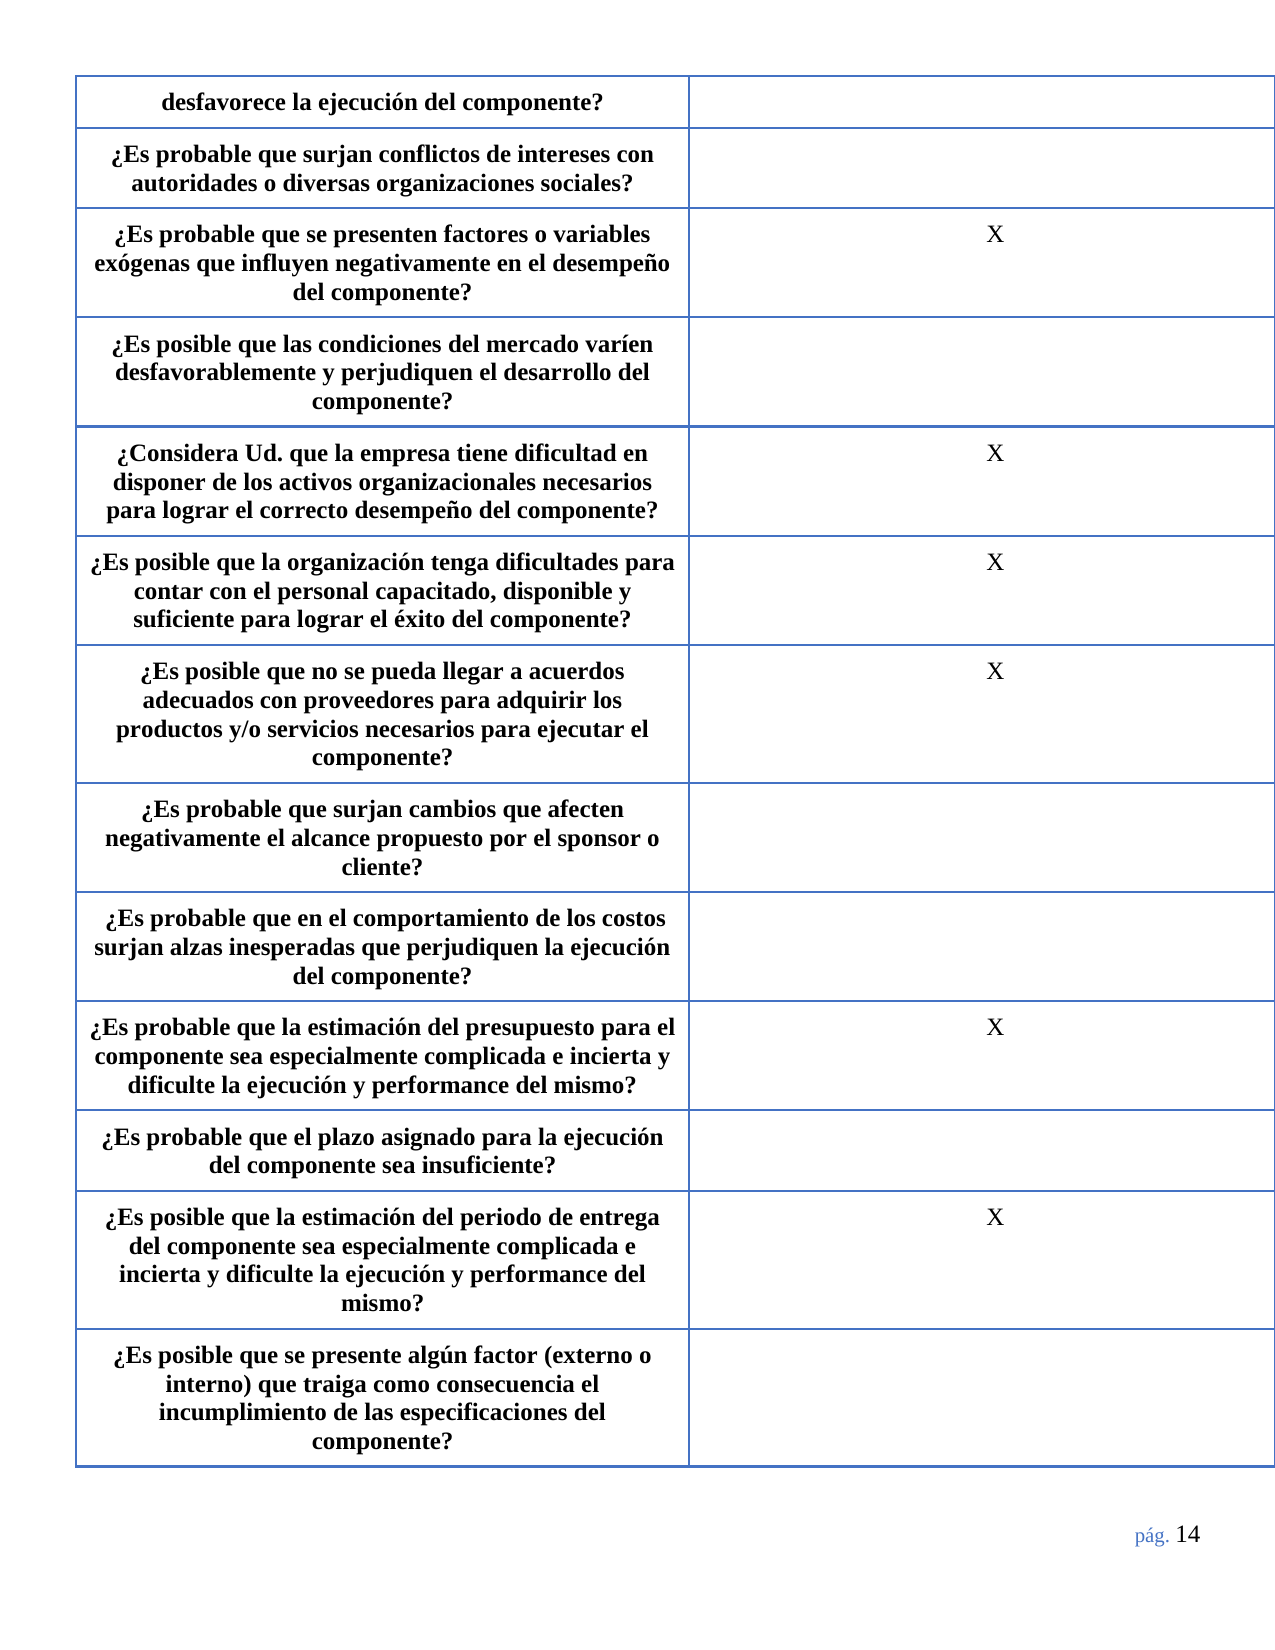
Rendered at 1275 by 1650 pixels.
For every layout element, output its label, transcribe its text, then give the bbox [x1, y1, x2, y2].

table_cell X [690, 1192, 1274, 1327]
table_cell [690, 1111, 1274, 1189]
table_cell ¿Considera Ud. que la empresa tiene dificultad en disponer de los activos organizacionales necesarios para lograr el correcto desempeño del componente? [77, 428, 688, 534]
table_cell ¿Es probable que surjan cambios que afecten negativamente el alcance propuesto por el sponsor o cliente? [77, 784, 688, 891]
table_cell X [690, 209, 1274, 316]
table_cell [77, 77, 688, 127]
table_cell X [690, 1002, 1274, 1109]
table_cell [690, 784, 1274, 891]
table_cell ¿Es probable que se presenten factores o variables exógenas que influyen negativamente en el desempeño del componente? [77, 209, 688, 316]
table_cell ¿Es posible que la estimación del periodo de entrega del componente sea especialmente complicada e incierta y dificulte la ejecución y performance del mismo? [77, 1192, 688, 1327]
table_cell ¿Es probable que la estimación del presupuesto para el componente sea especialmente complicada e incierta y dificulte la ejecución y performance del mismo? [77, 1002, 688, 1109]
table_cell [690, 77, 1274, 127]
table_cell ¿Es probable que surjan conflictos de intereses con autoridades o diversas organizaciones sociales? [77, 129, 688, 207]
table_cell ¿Es probable que en el comportamiento de los costos surjan alzas inesperadas que perjudiquen la ejecución del componente? [77, 893, 688, 1000]
table_cell [690, 129, 1274, 207]
table_cell [690, 1330, 1274, 1465]
table_cell X [690, 646, 1274, 782]
table_cell X [690, 537, 1274, 644]
table_cell [690, 893, 1274, 1000]
table_cell ¿Es posible que no se pueda llegar a acuerdos adecuados con proveedores para adquirir los productos y/o servicios necesarios para ejecutar el componente? [77, 646, 688, 782]
table_cell ¿Es probable que el plazo asignado para la ejecución del componente sea insuficiente? [77, 1111, 688, 1189]
table_cell X [690, 428, 1274, 534]
table_cell ¿Es posible que las condiciones del mercado varíen desfavorablemente y perjudiquen el desarrollo del componente? [77, 318, 688, 425]
table_cell [690, 318, 1274, 425]
table_cell ¿Es posible que la organización tenga dificultades para contar con el personal capacitado, disponible y suficiente para lograr el éxito del componente? [77, 537, 688, 644]
table_cell ¿Es posible que se presente algún factor (externo o interno) que traiga como consecuencia el incumplimiento de las especificaciones del componente? [77, 1330, 688, 1465]
